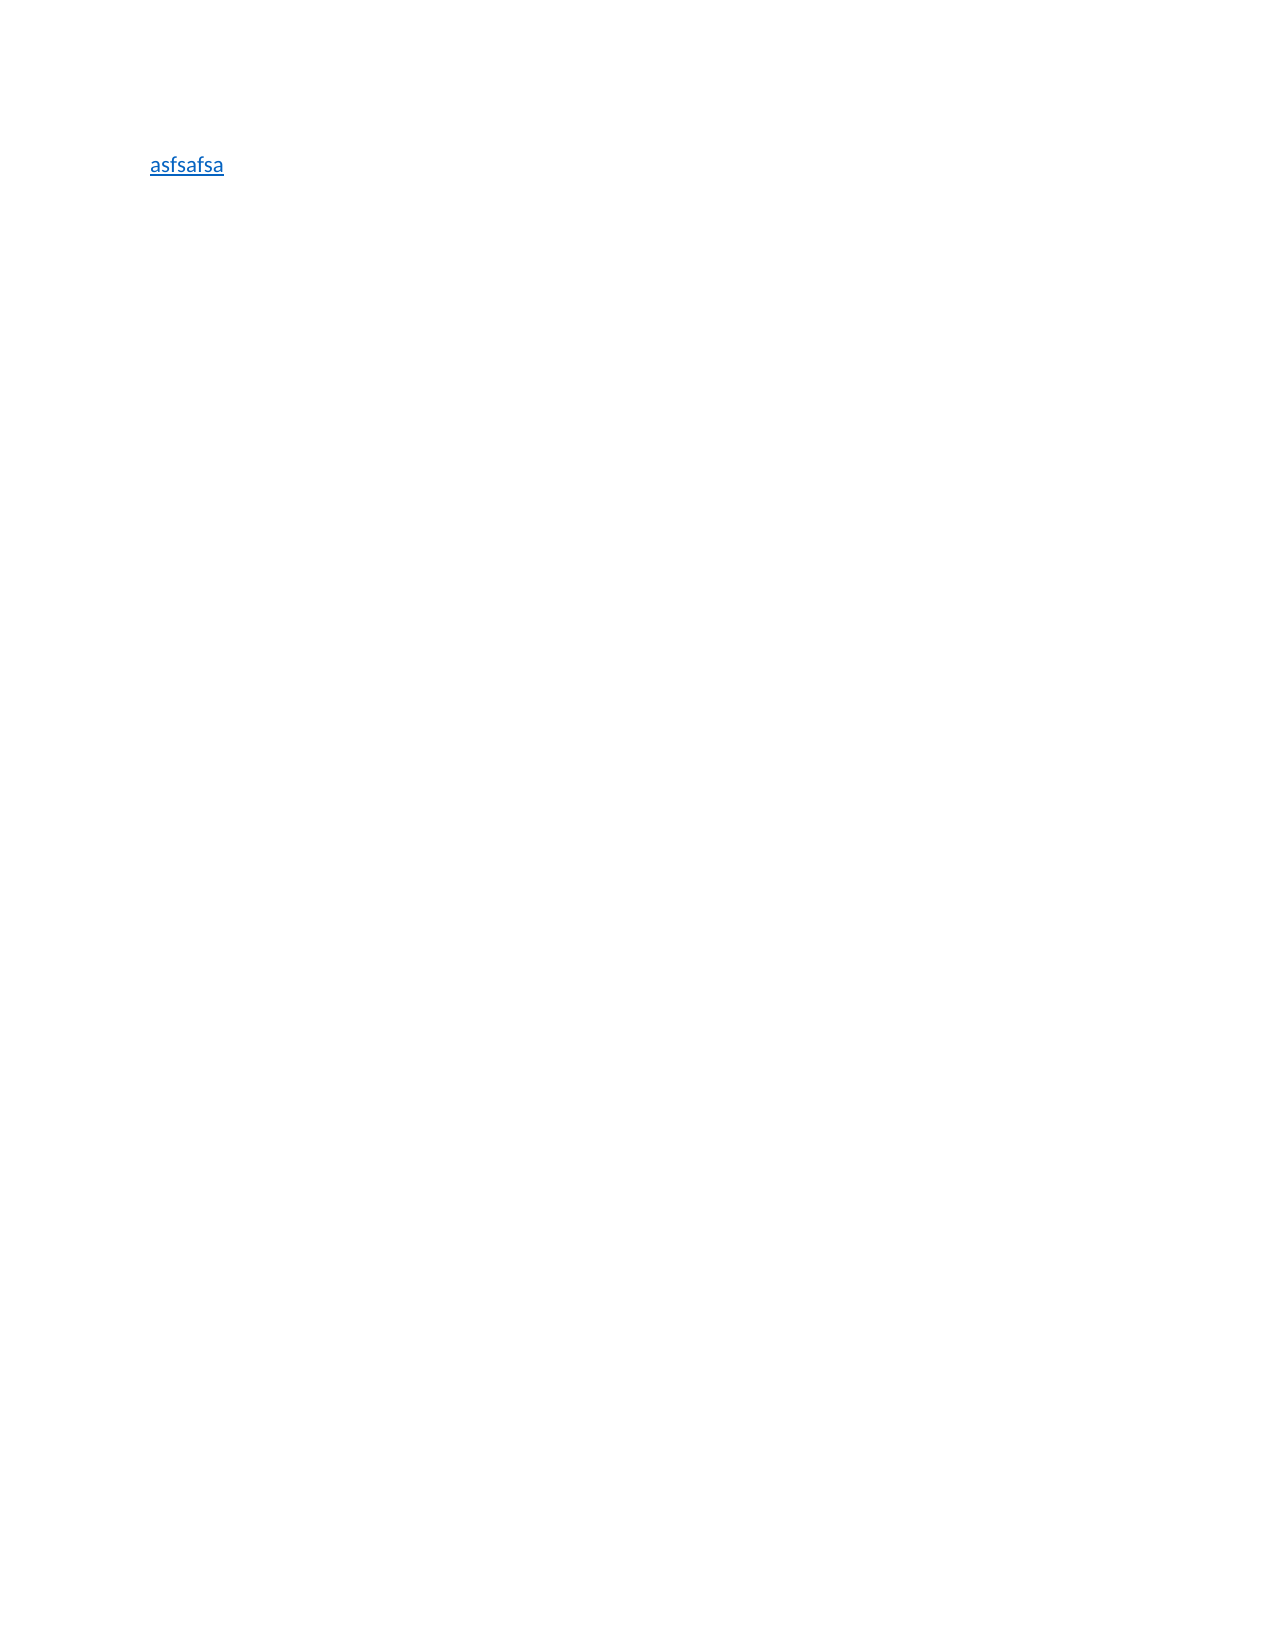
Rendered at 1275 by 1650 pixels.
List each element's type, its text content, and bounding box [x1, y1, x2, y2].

text asfsafsa [150, 150, 1125, 178]
